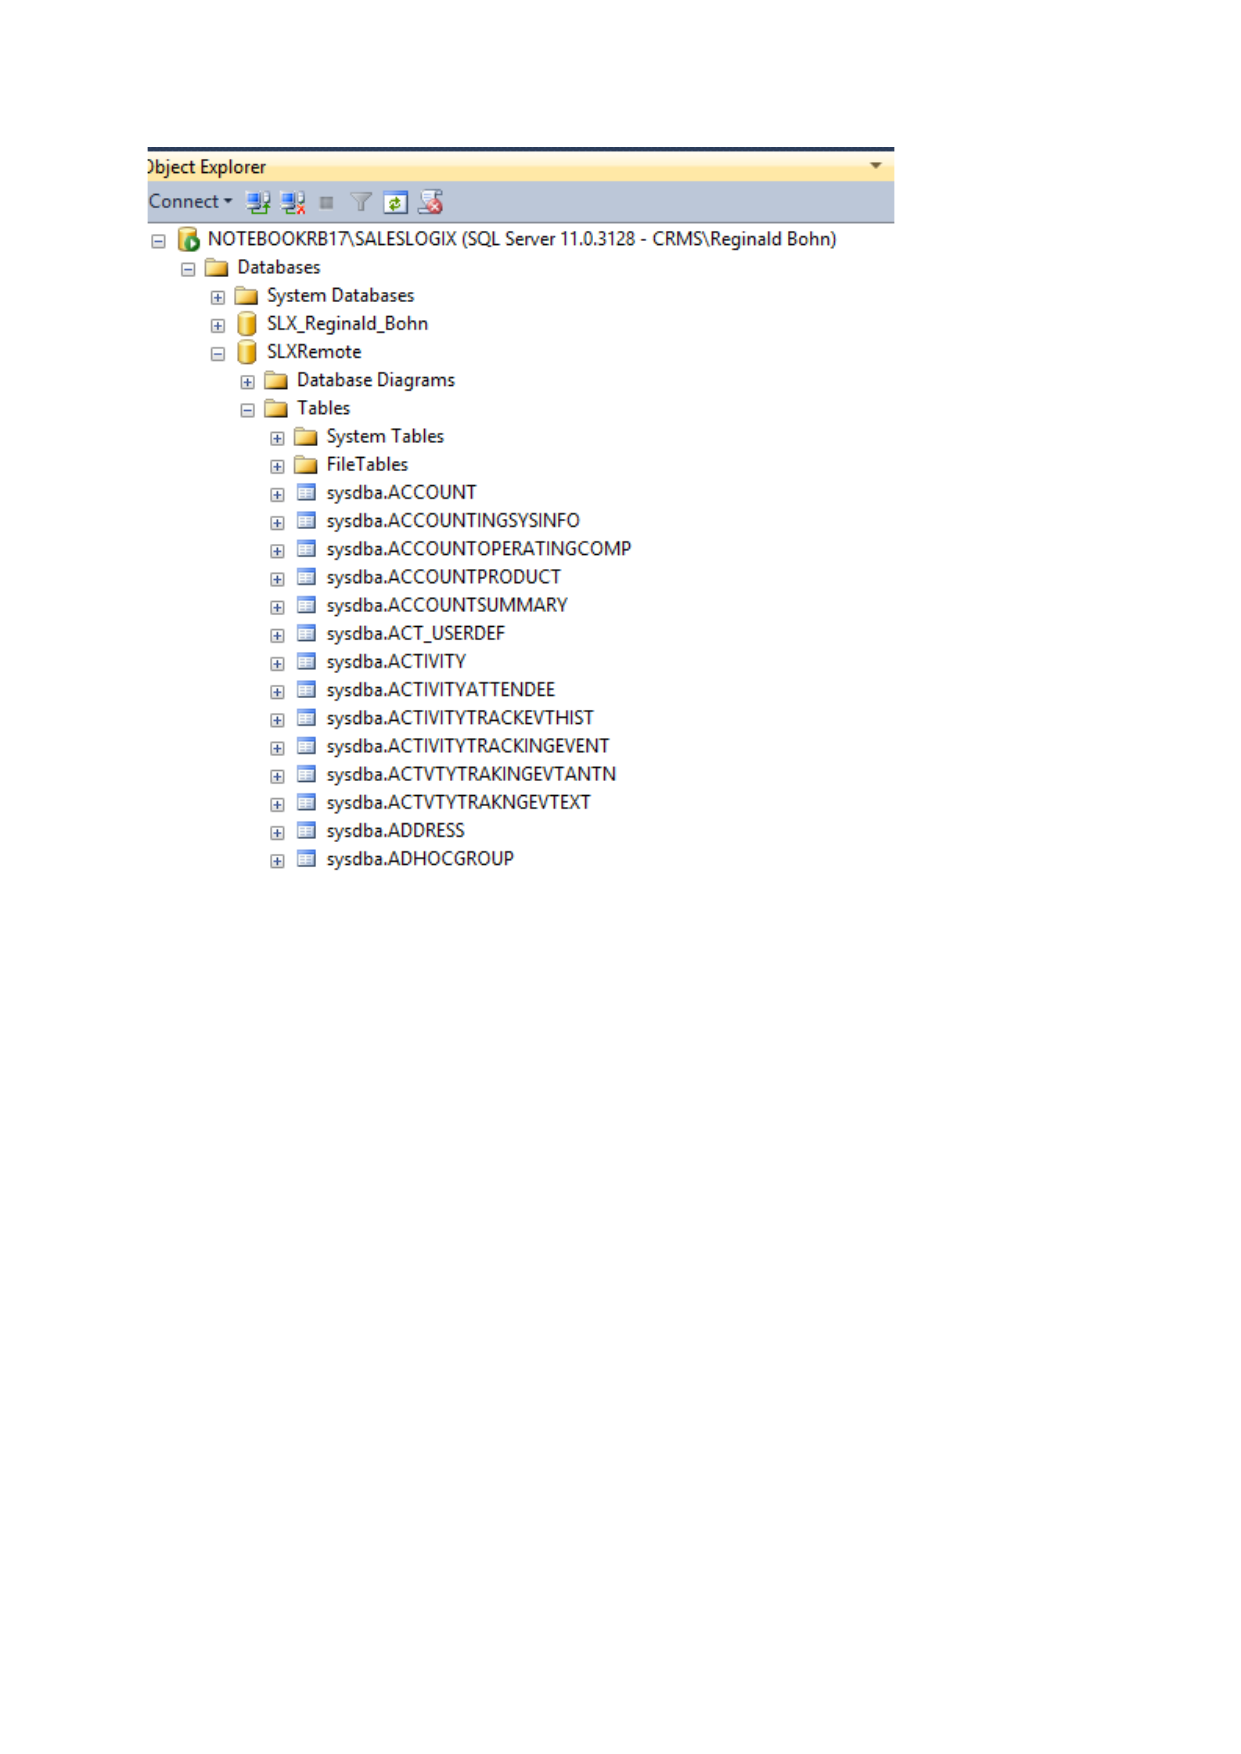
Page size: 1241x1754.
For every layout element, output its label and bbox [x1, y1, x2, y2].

picture [147, 147, 895, 878]
